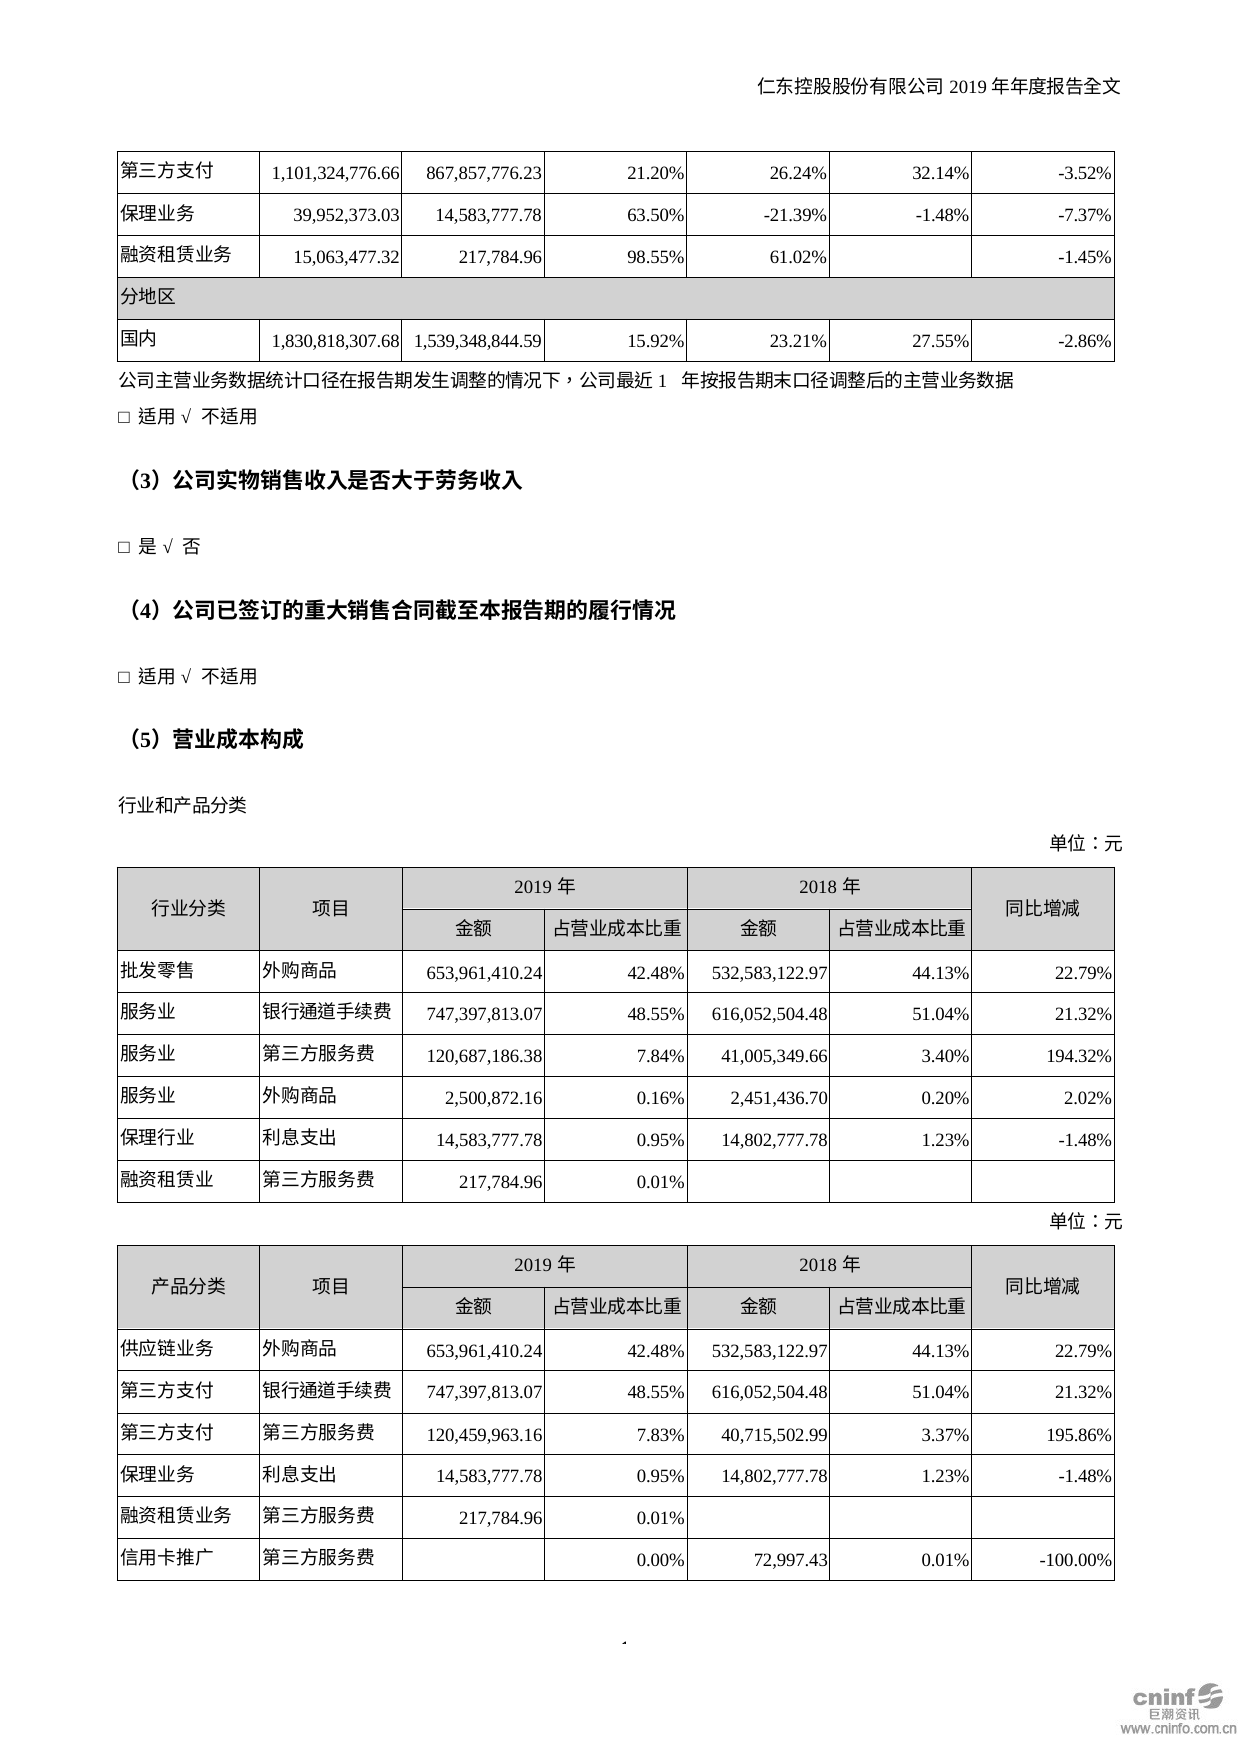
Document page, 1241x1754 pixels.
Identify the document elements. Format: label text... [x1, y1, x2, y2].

table_cell 2,451,436.70 [688, 1077, 829, 1117]
table_cell 国内 [118, 320, 259, 361]
table_cell 利息支出 [260, 1119, 402, 1159]
table_header 2019 年 [403, 868, 687, 908]
table_header 同比增减 [972, 868, 1114, 950]
table_cell 供应链业务 [118, 1330, 259, 1370]
table_header 1,101,324,776.66 [260, 152, 401, 193]
table_header 21.20% [545, 152, 686, 193]
table_cell 22.79% [972, 951, 1114, 992]
text □ 适用 √ 不适用 [118, 663, 1240, 689]
table_header 行业分类 [118, 868, 259, 950]
text □ 是 √ 否 [118, 533, 1240, 559]
table_cell -100.00% [972, 1539, 1114, 1580]
table_cell 2,500,872.16 [403, 1077, 544, 1117]
table_cell 融资租赁业 [118, 1161, 259, 1202]
table_cell 信用卡推广 [118, 1539, 259, 1580]
table_cell 44.13% [830, 951, 971, 992]
table_cell 占营业成本比重 [545, 910, 687, 950]
table_cell 保理行业 [118, 1119, 259, 1159]
table_cell 532,583,122.97 [688, 1330, 829, 1370]
subtitle （4）公司已签订的重大销售合同截至本报告期的履行情况 [118, 595, 1240, 625]
table_cell 保理业务 [118, 1455, 259, 1496]
table_cell 3.40% [830, 1035, 971, 1076]
table_cell 48.55% [545, 993, 687, 1034]
table_cell 金额 [688, 1288, 829, 1328]
table_cell 外购商品 [260, 1077, 402, 1117]
table_cell 194.32% [972, 1035, 1114, 1076]
table_cell 7.84% [545, 1035, 687, 1076]
table_cell 63.50% [545, 194, 686, 235]
table_cell 15,063,477.32 [260, 236, 401, 277]
table_cell 14,802,777.78 [688, 1455, 829, 1496]
table_cell 0.20% [830, 1077, 971, 1117]
table_cell 服务业 [118, 993, 259, 1034]
table_cell 747,397,813.07 [403, 1371, 544, 1412]
table_cell 1,830,818,307.68 [260, 320, 401, 361]
table_cell 51.04% [830, 1371, 971, 1412]
table_cell 40,715,502.99 [688, 1414, 829, 1454]
table_cell 1.23% [830, 1119, 971, 1159]
table_cell 39,952,373.03 [260, 194, 401, 235]
table_header 第三方支付 [118, 152, 259, 193]
table_cell 批发零售 [118, 951, 259, 992]
table_cell [972, 1497, 1114, 1538]
table_cell 利息支出 [260, 1455, 402, 1496]
table_cell 第三方服务费 [260, 1539, 402, 1580]
table_cell 0.95% [545, 1455, 687, 1496]
table_cell 14,802,777.78 [688, 1119, 829, 1159]
table_header 32.14% [830, 152, 971, 193]
table_cell -7.37% [972, 194, 1114, 235]
table_cell 217,784.96 [403, 1497, 544, 1538]
table_cell 747,397,813.07 [403, 993, 544, 1034]
table_cell 第三方服务费 [260, 1161, 402, 1202]
table_cell 51.04% [830, 993, 971, 1034]
table_cell 217,784.96 [402, 236, 544, 277]
table_cell 120,459,963.16 [403, 1414, 544, 1454]
subtitle （3）公司实物销售收入是否大于劳务收入 [118, 465, 1240, 495]
table_header 同比增减 [972, 1246, 1114, 1328]
text 单位：元 [102, 830, 1123, 856]
table_cell 2.02% [972, 1077, 1114, 1117]
table_cell 银行通道手续费 [260, 1371, 402, 1412]
text 公司主营业务数据统计口径在报告期发生调整的情况下，公司最近 1 年按报告期末口径调整后的主营业务数据 [118, 367, 1240, 393]
table_cell [830, 1161, 971, 1202]
table_cell 保理业务 [118, 194, 259, 235]
table_cell -1.45% [972, 236, 1114, 277]
table_cell 占营业成本比重 [830, 910, 971, 950]
table_cell 第三方服务费 [260, 1497, 402, 1538]
table_cell 占营业成本比重 [545, 1288, 687, 1328]
table_cell 第三方支付 [118, 1371, 259, 1412]
table_cell 42.48% [545, 1330, 687, 1370]
table_cell -1.48% [972, 1119, 1114, 1159]
table_cell 21.32% [972, 1371, 1114, 1412]
table_cell 0.01% [830, 1539, 971, 1580]
table_header 2019 年 [403, 1246, 687, 1287]
table_cell 653,961,410.24 [403, 951, 544, 992]
table_cell 外购商品 [260, 951, 402, 992]
table_cell 银行通道手续费 [260, 993, 402, 1034]
table_cell -1.48% [830, 194, 971, 235]
subtitle （5）营业成本构成 [118, 724, 1240, 754]
table_cell [688, 1497, 829, 1538]
table_cell 14,583,777.78 [403, 1119, 544, 1159]
table_cell 120,687,186.38 [403, 1035, 544, 1076]
table_cell 第三方支付 [118, 1414, 259, 1454]
table_cell 61.02% [687, 236, 829, 277]
table_cell [972, 1161, 1114, 1202]
table_cell 1.23% [830, 1455, 971, 1496]
table_cell 72,997.43 [688, 1539, 829, 1580]
table_cell 0.95% [545, 1119, 687, 1159]
table_cell 532,583,122.97 [688, 951, 829, 992]
table_header 867,857,776.23 [402, 152, 544, 193]
table_cell 0.01% [545, 1161, 687, 1202]
table_header 2018 年 [688, 868, 971, 908]
table_cell [403, 1539, 544, 1580]
table_cell 第三方服务费 [260, 1035, 402, 1076]
table_cell -21.39% [687, 194, 829, 235]
table_cell 融资租赁业务 [118, 1497, 259, 1538]
table_cell 48.55% [545, 1371, 687, 1412]
table_cell 21.32% [972, 993, 1114, 1034]
table_cell 44.13% [830, 1330, 971, 1370]
table_cell 服务业 [118, 1035, 259, 1076]
table_cell 金额 [403, 1288, 544, 1328]
table_cell 616,052,504.48 [688, 1371, 829, 1412]
table_cell 占营业成本比重 [830, 1288, 971, 1328]
table_cell 98.55% [545, 236, 686, 277]
table_cell 3.37% [830, 1414, 971, 1454]
table_cell 195.86% [972, 1414, 1114, 1454]
table_cell 41,005,349.66 [688, 1035, 829, 1076]
table_cell 0.01% [545, 1497, 687, 1538]
picture [1115, 1680, 1240, 1737]
table_cell 外购商品 [260, 1330, 402, 1370]
table_header 2018 年 [688, 1246, 971, 1287]
table_cell 616,052,504.48 [688, 993, 829, 1034]
table_cell -1.48% [972, 1455, 1114, 1496]
table_cell 22.79% [972, 1330, 1114, 1370]
table_cell 27.55% [830, 320, 971, 361]
table_cell 分地区 [118, 278, 1114, 319]
table_cell 金额 [403, 910, 544, 950]
text □ 适用 √ 不适用 [118, 403, 1240, 429]
table_cell 0.00% [545, 1539, 687, 1580]
table_cell 1,539,348,844.59 [402, 320, 544, 361]
table_cell [830, 236, 971, 277]
table_cell 15.92% [545, 320, 686, 361]
table_cell 653,961,410.24 [403, 1330, 544, 1370]
table_header 项目 [260, 868, 402, 950]
table_cell [830, 1497, 971, 1538]
table_header -3.52% [972, 152, 1114, 193]
table_cell -2.86% [972, 320, 1114, 361]
table_cell 23.21% [687, 320, 829, 361]
table_cell 服务业 [118, 1077, 259, 1117]
table_cell 金额 [688, 910, 829, 950]
table_cell 217,784.96 [403, 1161, 544, 1202]
text 单位：元 [102, 1208, 1123, 1234]
table_cell 第三方服务费 [260, 1414, 402, 1454]
table_header 26.24% [687, 152, 829, 193]
table_cell 14,583,777.78 [403, 1455, 544, 1496]
table_header 项目 [260, 1246, 402, 1328]
table_cell 融资租赁业务 [118, 236, 259, 277]
table_cell 14,583,777.78 [402, 194, 544, 235]
table_cell 7.83% [545, 1414, 687, 1454]
table_cell [688, 1161, 829, 1202]
text 行业和产品分类 [118, 792, 1240, 818]
table_cell 42.48% [545, 951, 687, 992]
table_cell 0.16% [545, 1077, 687, 1117]
table_header 产品分类 [118, 1246, 259, 1328]
